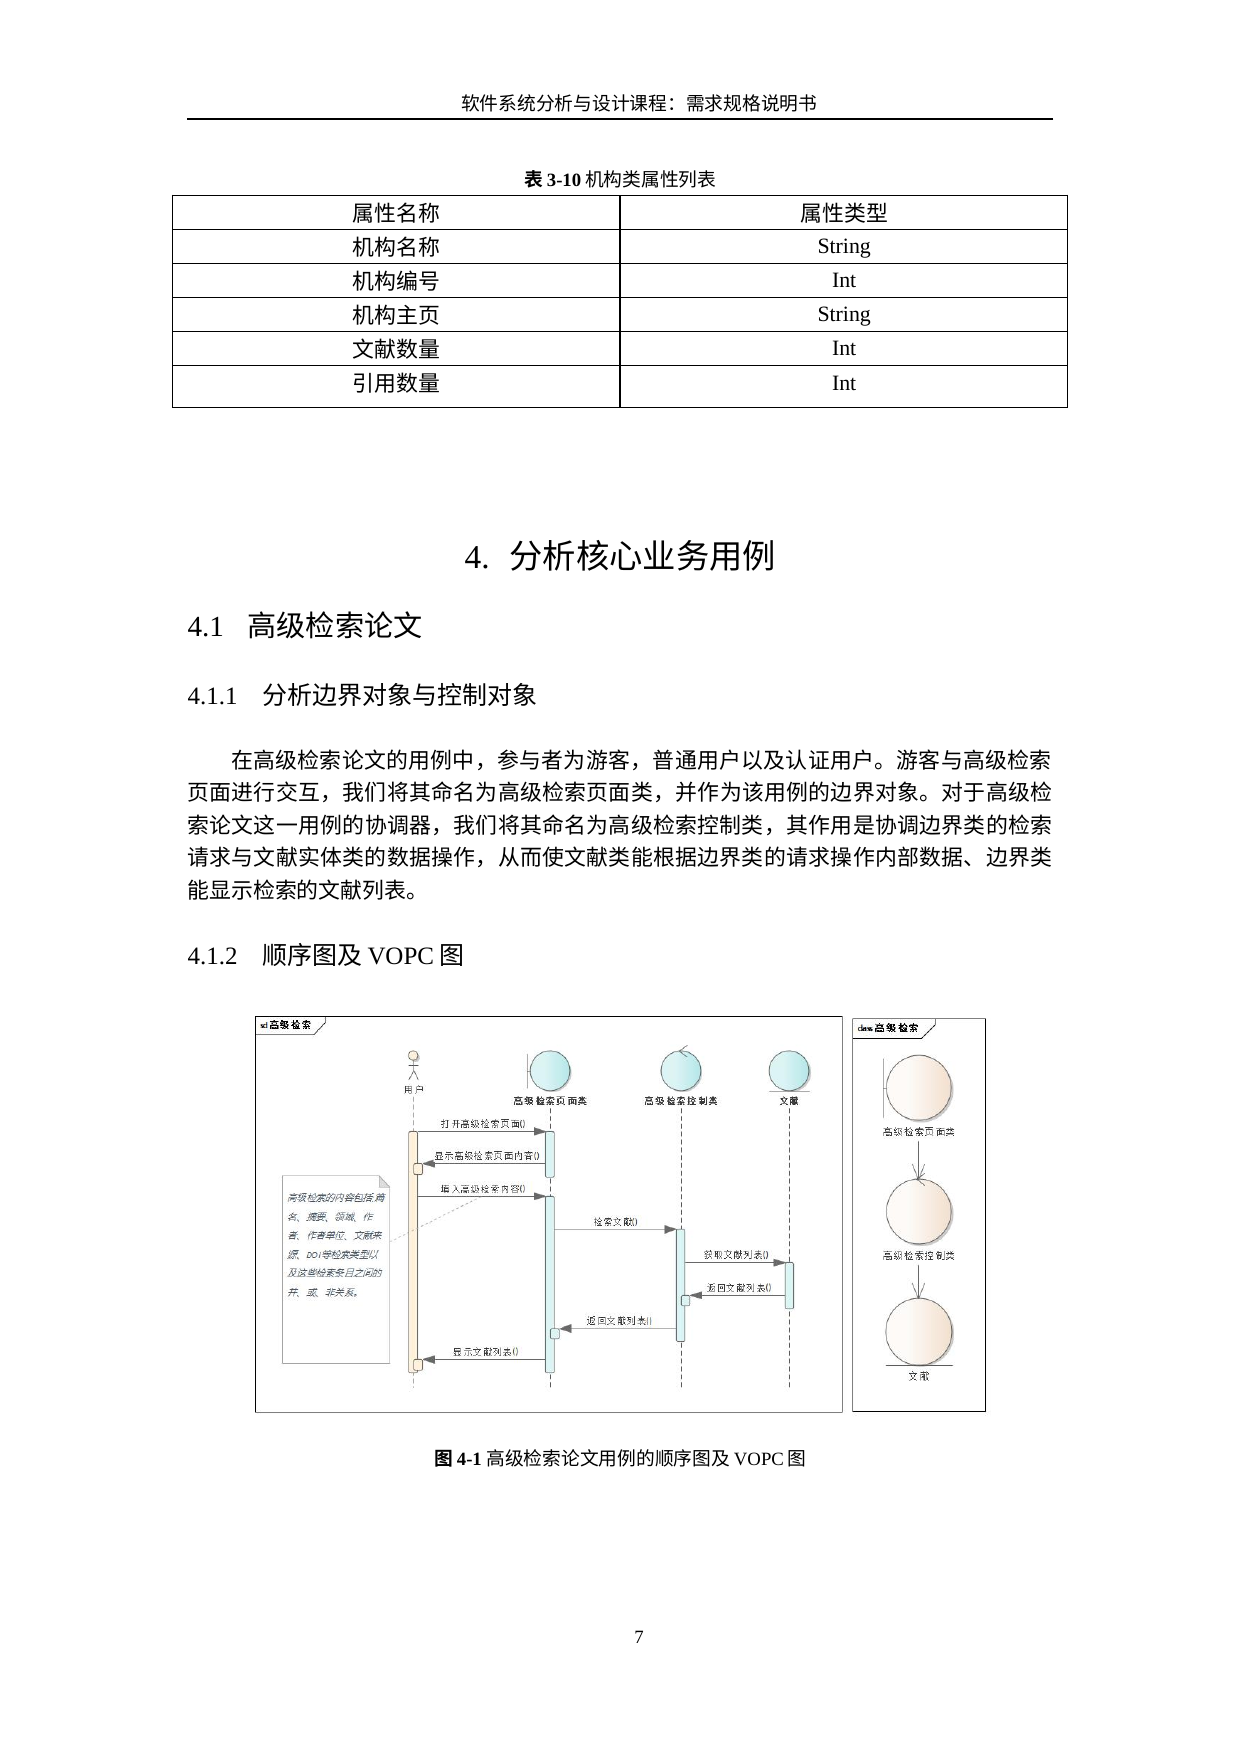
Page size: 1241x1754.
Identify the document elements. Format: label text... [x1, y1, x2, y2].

table_cell Int [621, 332, 1067, 365]
table_cell String [621, 298, 1067, 331]
text 在高级检索论文的用例中，参与者为游客，普通用户以及认证用户。游客与高级检索页面进行交互，我们将其命名为高级检索页面类，并作为该用例的边界对象。对于高级检索论文这一用例的协调器，我们将其命名为高级检索控制类，其作用是协调边界类的检索请求与文献实体类的数据操作，从而使文献类能根据边界类的请求操作内部数据、边界类能显示检索的文献列表。 [187, 742, 1053, 905]
subtitle 高级检索论文 [187, 603, 1053, 645]
picture [249, 1010, 991, 1417]
subtitle 分析边界对象与控制对象 [187, 661, 1053, 726]
table_header 属性名称 [173, 196, 619, 228]
table_cell 文献数量 [173, 332, 619, 365]
list 分析核心业务用例 [187, 521, 1053, 586]
table_cell String [621, 230, 1067, 263]
text 表3-10机构类属性列表 [187, 162, 1053, 194]
text 图4-1 高级检索论文用例的顺序图及VOPC图 [187, 1441, 1053, 1474]
table_header 属性类型 [621, 196, 1067, 228]
table_cell 引用数量 [173, 366, 619, 407]
table_cell 机构名称 [173, 230, 619, 263]
table_cell 机构主页 [173, 298, 619, 331]
table_cell Int [621, 264, 1067, 297]
subtitle 顺序图及VOPC图 [187, 921, 1053, 986]
table_cell 机构编号 [173, 264, 619, 297]
table_cell Int [621, 366, 1067, 407]
